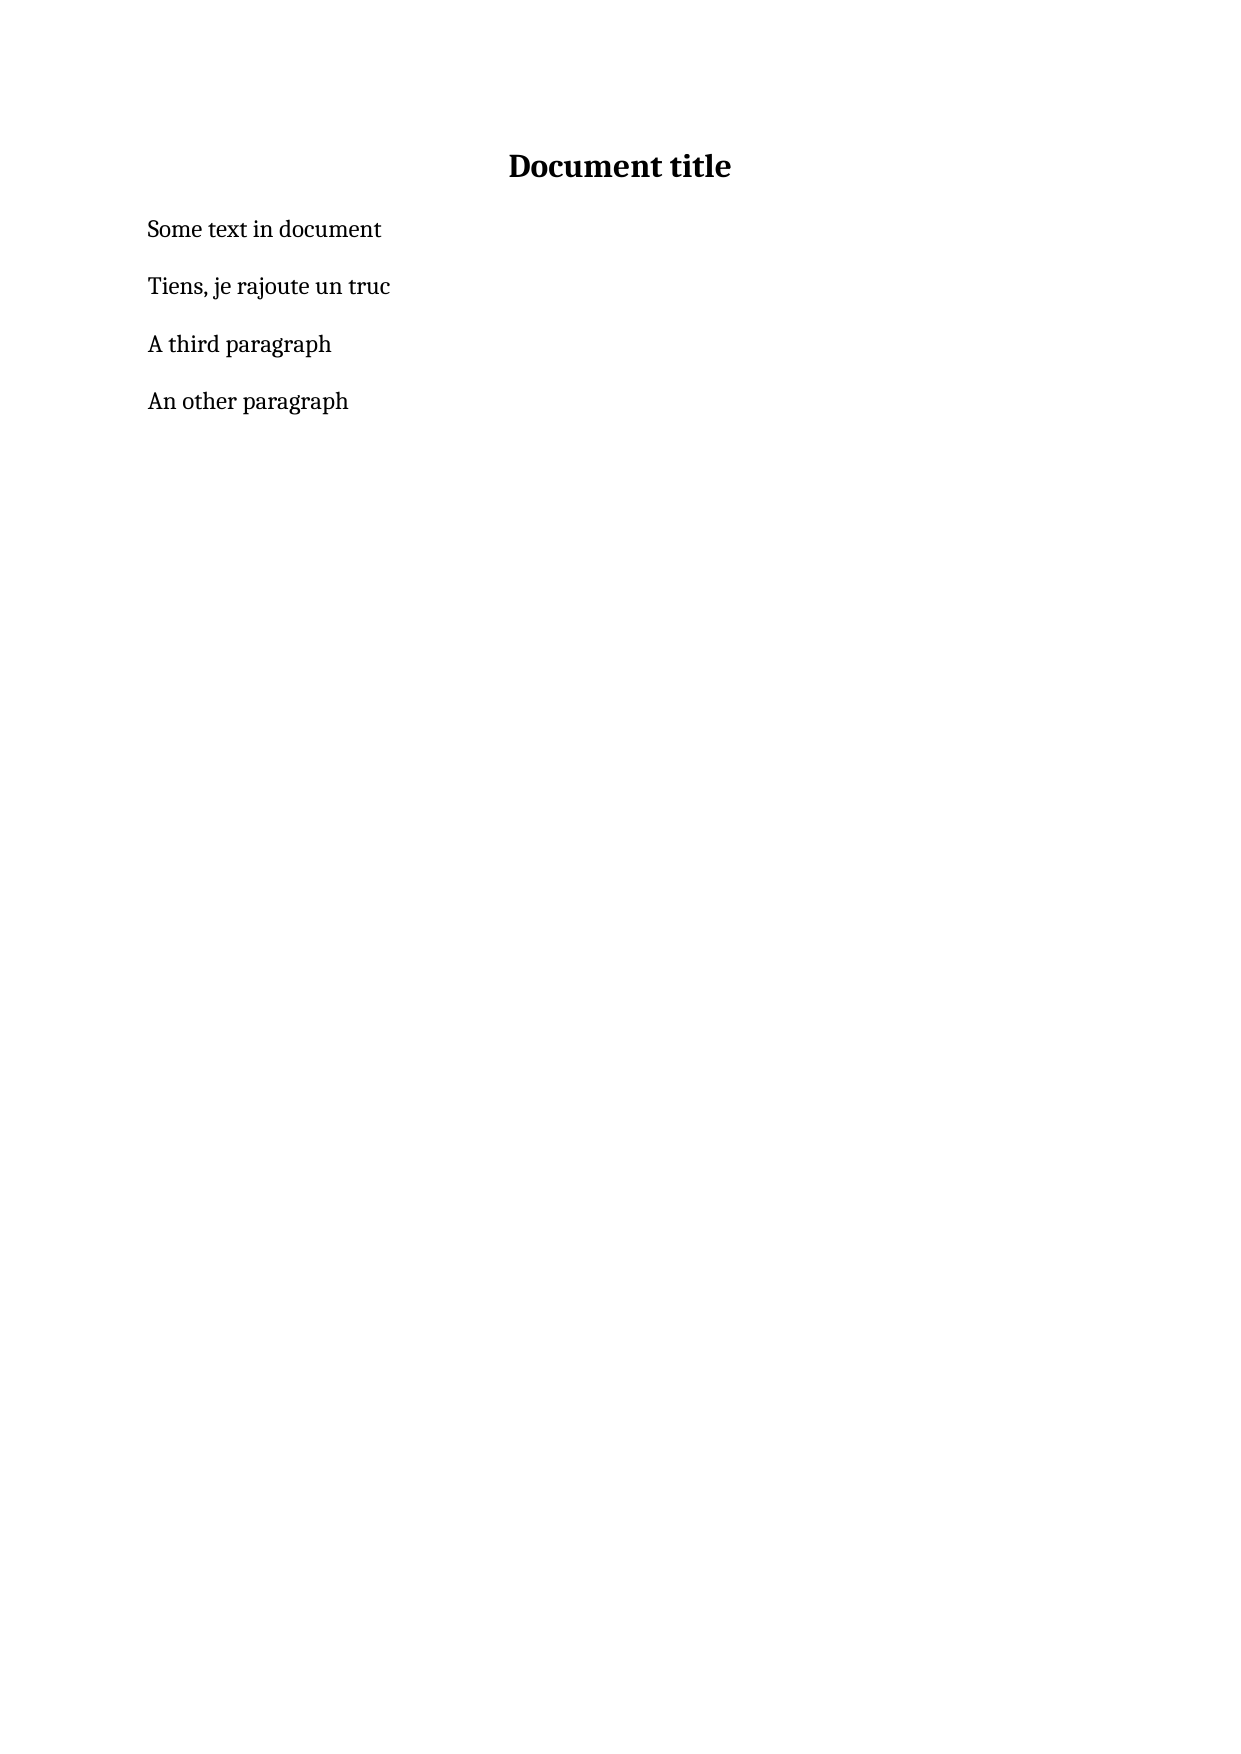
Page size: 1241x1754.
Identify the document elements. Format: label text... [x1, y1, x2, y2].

text An other paragraph [148, 387, 1093, 416]
text Document title [148, 148, 1093, 186]
text A third paragraph [148, 330, 1093, 358]
text Some text in document [148, 215, 1093, 243]
text Tiens, je rajoute un truc [148, 272, 1093, 301]
